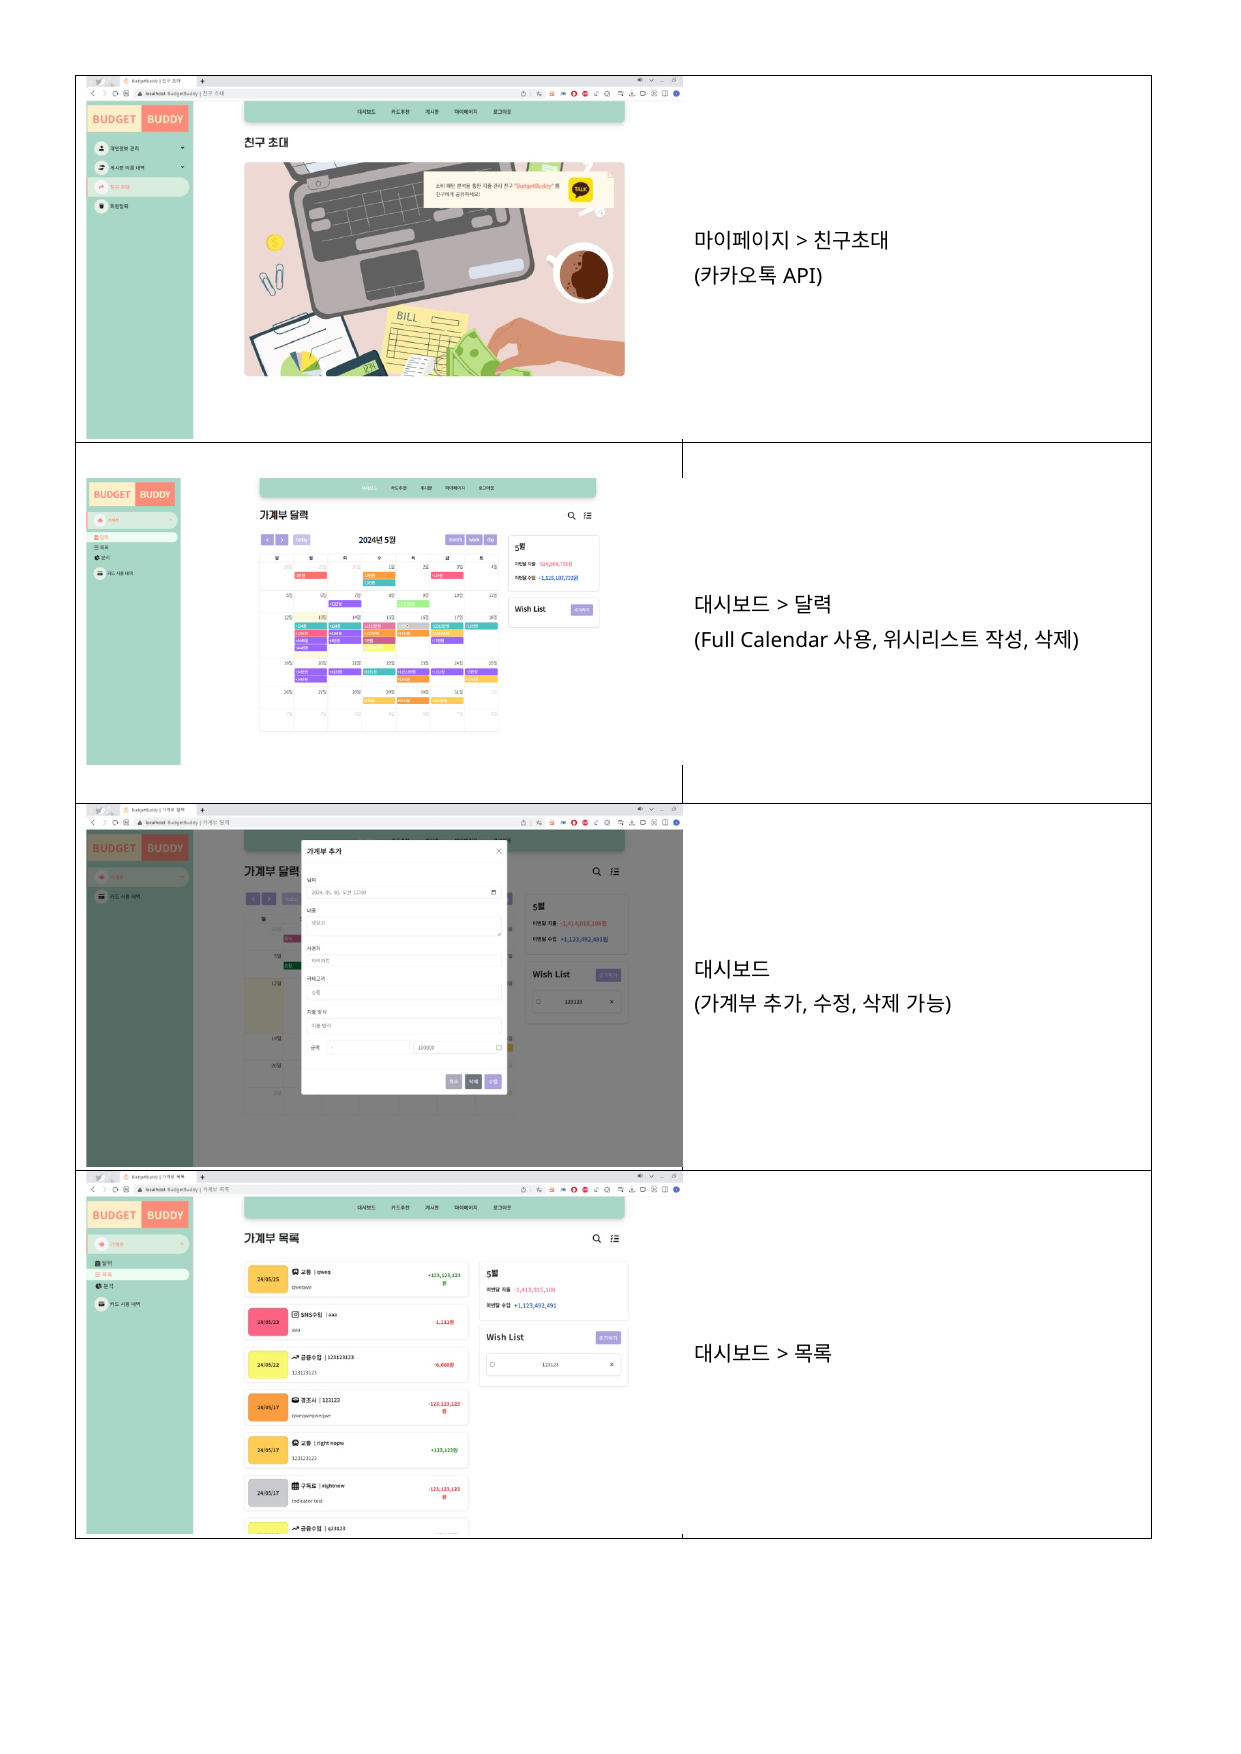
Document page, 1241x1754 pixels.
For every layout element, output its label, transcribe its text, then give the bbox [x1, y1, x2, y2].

picture [86, 1171, 683, 1534]
table_cell 마이페이지 > 친구초대 (카카오톡 API) [683, 76, 1151, 442]
table_cell [76, 443, 682, 803]
table_cell [76, 804, 682, 1170]
table_cell 대시보드 > 목록 [683, 1171, 1151, 1538]
picture [86, 804, 683, 1167]
table_cell 대시보드 > 달력 (Full Calendar 사용, 위시리스트 작성, 삭제) [683, 443, 1151, 803]
picture [86, 478, 683, 765]
picture [86, 76, 683, 439]
table_cell [76, 1171, 682, 1538]
table_cell 대시보드 (가계부 추가, 수정, 삭제 가능) [683, 804, 1151, 1170]
table_cell [76, 76, 682, 442]
